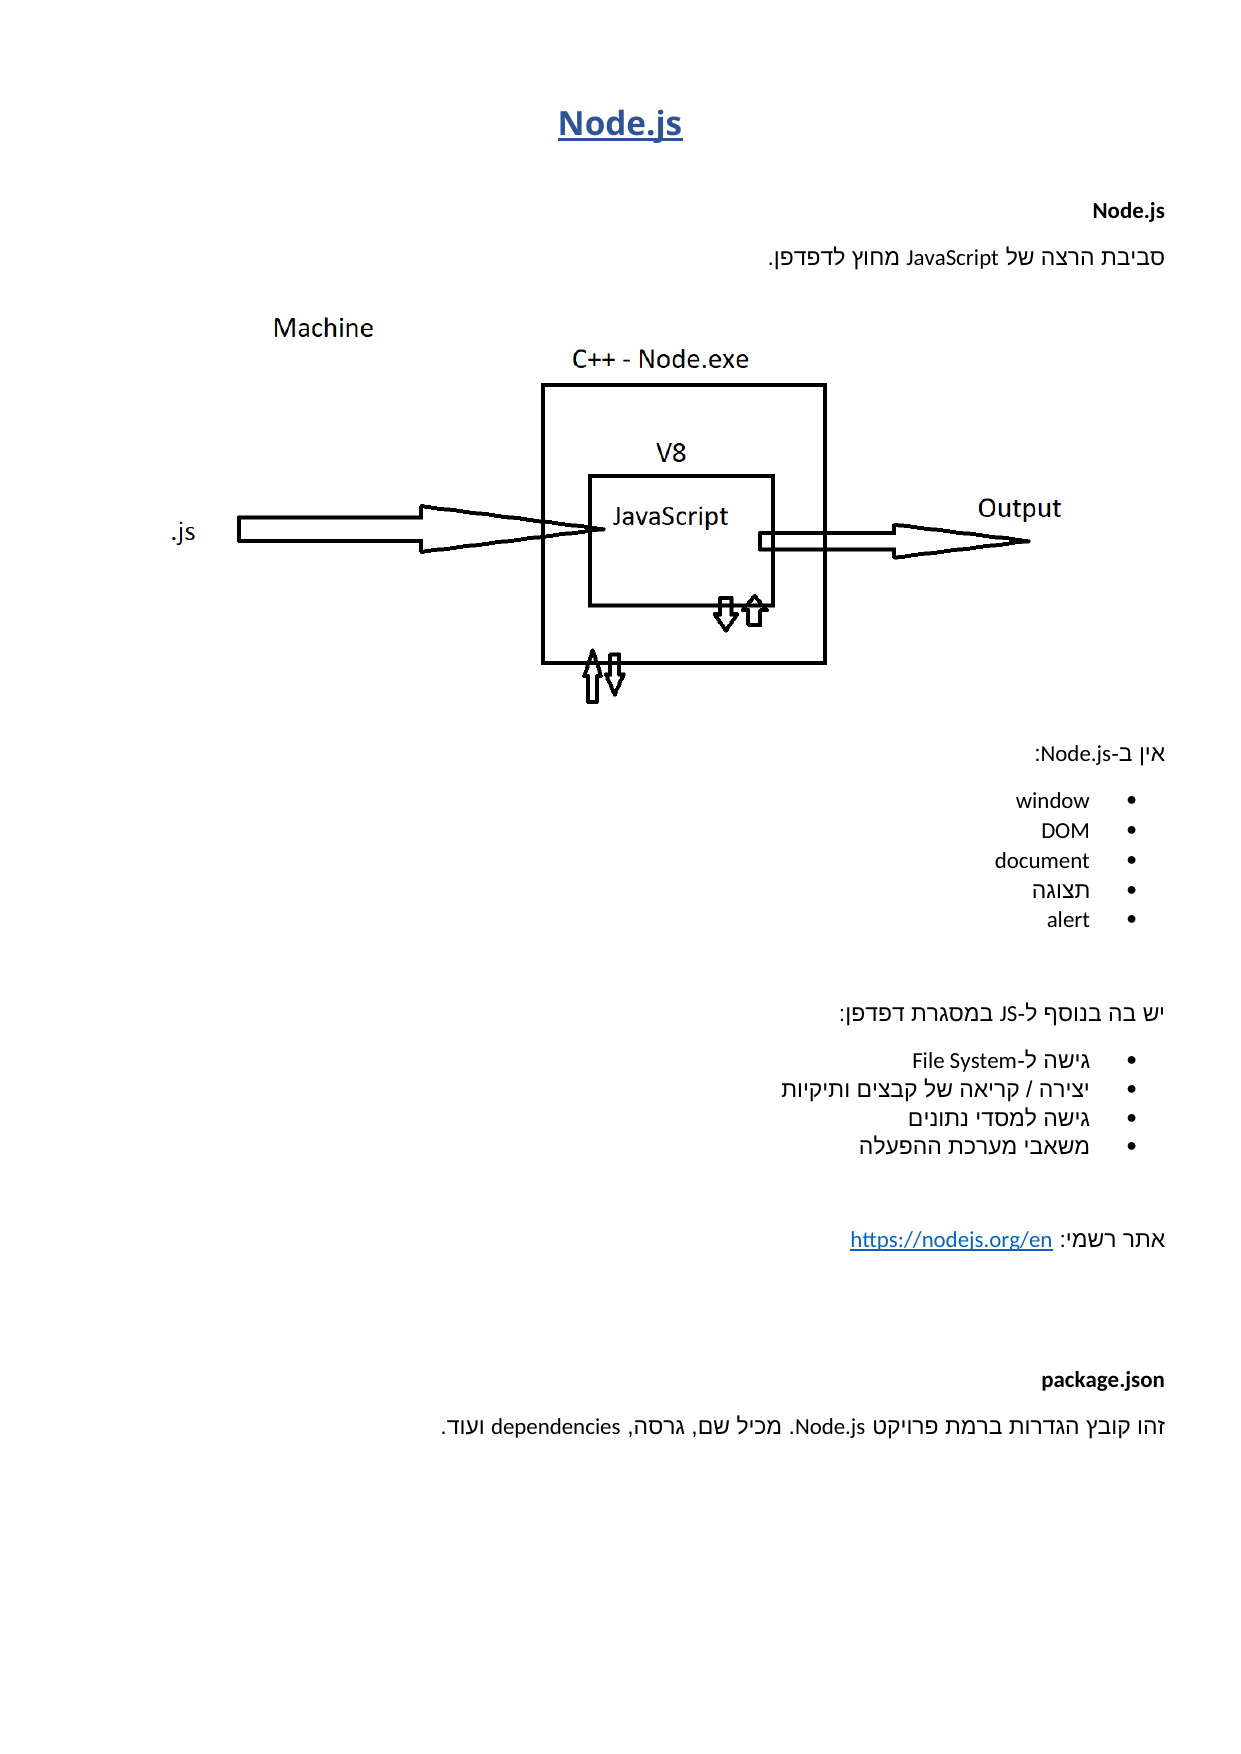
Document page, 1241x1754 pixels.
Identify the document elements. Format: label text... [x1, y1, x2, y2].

text אין ב-Node.js: [75, 739, 1165, 767]
list יצירה / קריאה של קבצים ותיקיות [75, 1076, 1128, 1102]
list document [75, 847, 1128, 875]
text סביבת הרצה של JavaScript מחוץ לדפדפן. [75, 243, 1165, 271]
list תצוגה [75, 877, 1128, 903]
list window [75, 786, 1128, 814]
list גישה ל-File System [75, 1046, 1128, 1074]
picture [161, 289, 1079, 721]
list משאבי מערכת ההפעלה [75, 1133, 1128, 1159]
list DOM [75, 816, 1128, 844]
subtitle Node.js [75, 100, 1165, 145]
text package.json [75, 1366, 1165, 1394]
text Node.js [75, 196, 1165, 224]
text זהו קובץ הגדרות ברמת פרויקט Node.js. מכיל שם, גרסה, dependencies ועוד. [75, 1412, 1165, 1441]
text אתר רשמי: https://nodejs.org/en [75, 1225, 1165, 1253]
list alert [75, 905, 1128, 933]
list גישה למסדי נתונים [75, 1104, 1128, 1131]
text יש בה בנוסף ל-JS במסגרת דפדפן: [75, 999, 1165, 1027]
